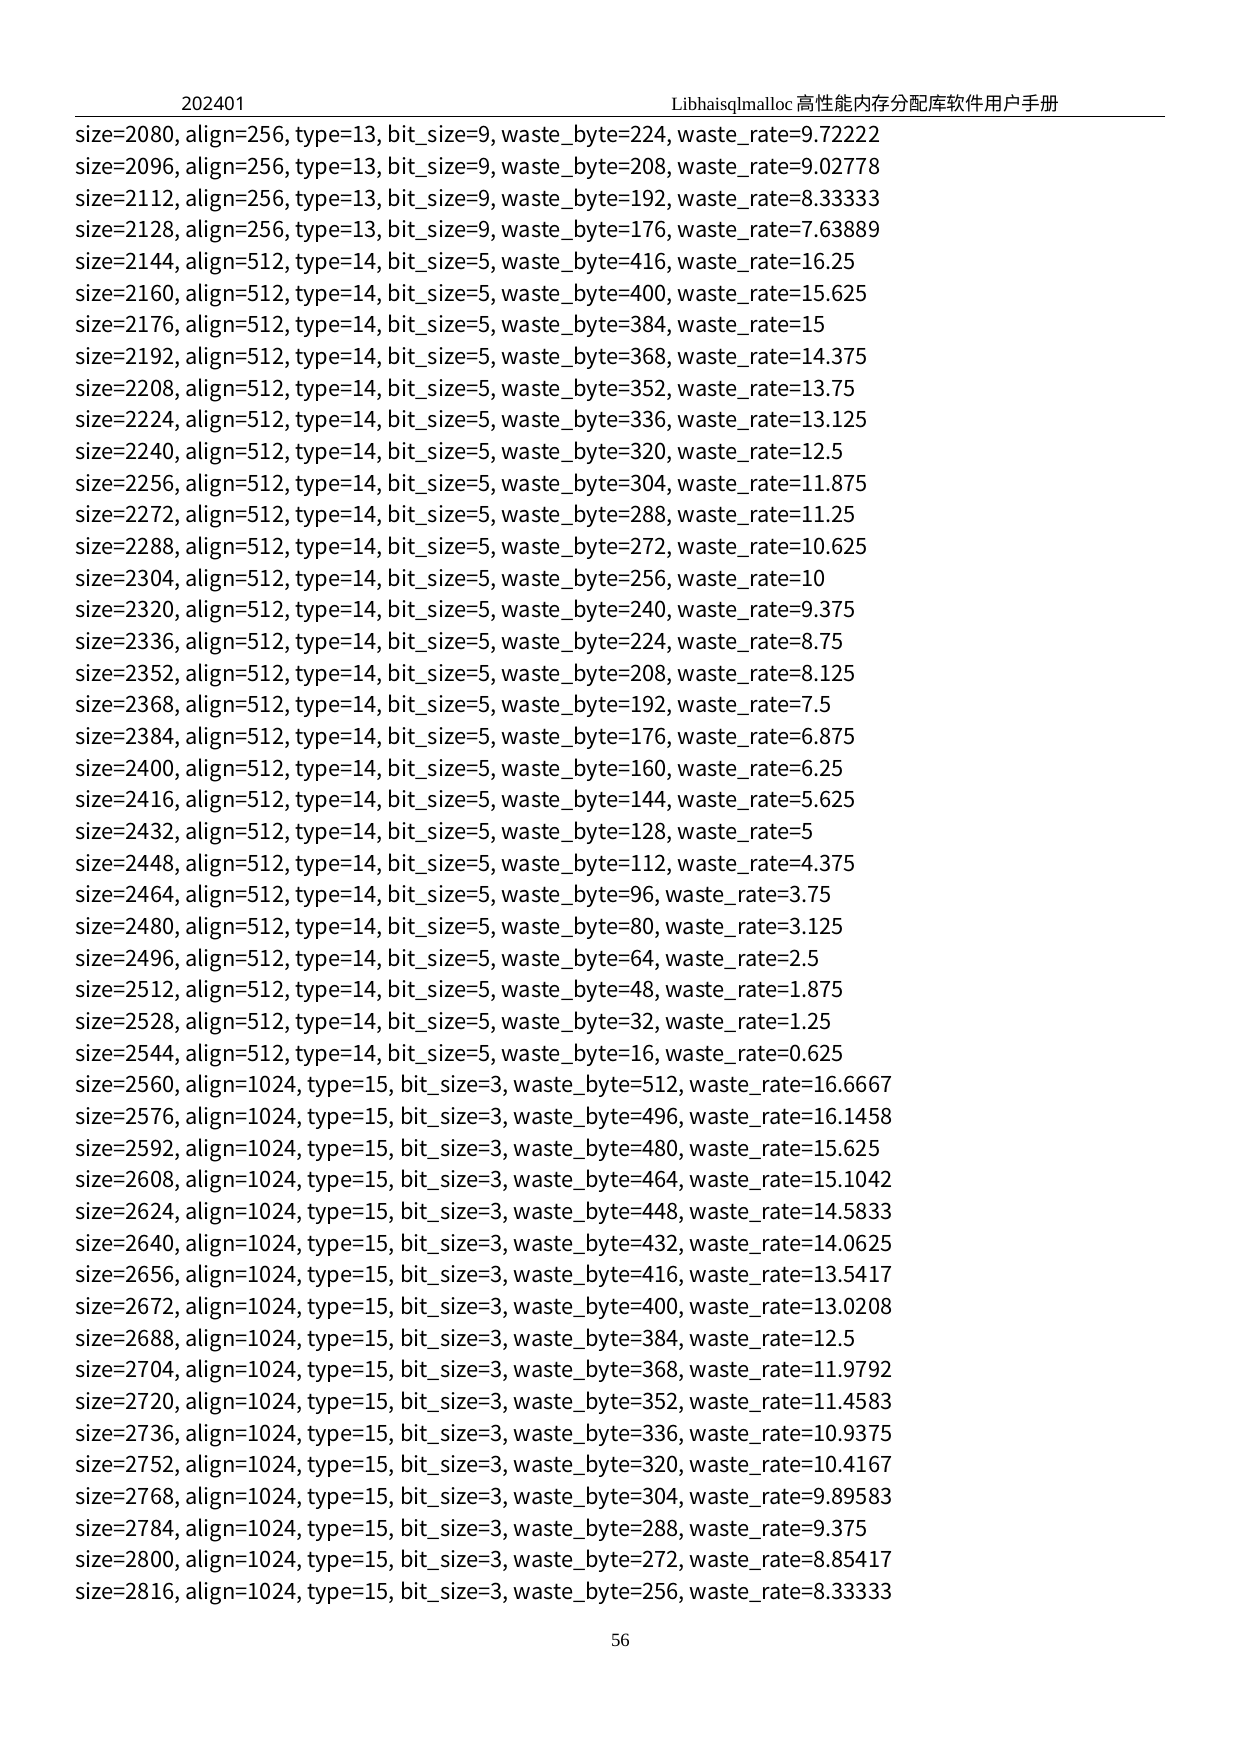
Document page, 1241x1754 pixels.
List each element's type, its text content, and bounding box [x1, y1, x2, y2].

text size=2320, align=512, type=14, bit_size=5, waste_byte=240, waste_rate=9.375 [75, 592, 1165, 624]
text size=2768, align=1024, type=15, bit_size=3, waste_byte=304, waste_rate=9.89583 [75, 1479, 1165, 1511]
text size=2368, align=512, type=14, bit_size=5, waste_byte=192, waste_rate=7.5 [75, 687, 1165, 719]
text size=2256, align=512, type=14, bit_size=5, waste_byte=304, waste_rate=11.875 [75, 466, 1165, 497]
text size=2704, align=1024, type=15, bit_size=3, waste_byte=368, waste_rate=11.9792 [75, 1352, 1165, 1384]
text size=2176, align=512, type=14, bit_size=5, waste_byte=384, waste_rate=15 [75, 307, 1165, 339]
text size=2464, align=512, type=14, bit_size=5, waste_byte=96, waste_rate=3.75 [75, 877, 1165, 909]
text size=2560, align=1024, type=15, bit_size=3, waste_byte=512, waste_rate=16.6667 [75, 1067, 1165, 1099]
text size=2656, align=1024, type=15, bit_size=3, waste_byte=416, waste_rate=13.5417 [75, 1257, 1165, 1289]
text size=2192, align=512, type=14, bit_size=5, waste_byte=368, waste_rate=14.375 [75, 339, 1165, 371]
text size=2784, align=1024, type=15, bit_size=3, waste_byte=288, waste_rate=9.375 [75, 1511, 1165, 1542]
text size=2720, align=1024, type=15, bit_size=3, waste_byte=352, waste_rate=11.4583 [75, 1384, 1165, 1416]
text size=2160, align=512, type=14, bit_size=5, waste_byte=400, waste_rate=15.625 [75, 276, 1165, 307]
text size=2352, align=512, type=14, bit_size=5, waste_byte=208, waste_rate=8.125 [75, 656, 1165, 687]
text size=2304, align=512, type=14, bit_size=5, waste_byte=256, waste_rate=10 [75, 561, 1165, 592]
text size=2288, align=512, type=14, bit_size=5, waste_byte=272, waste_rate=10.625 [75, 529, 1165, 561]
text size=2128, align=256, type=13, bit_size=9, waste_byte=176, waste_rate=7.63889 [75, 212, 1165, 244]
text size=2752, align=1024, type=15, bit_size=3, waste_byte=320, waste_rate=10.4167 [75, 1447, 1165, 1479]
text size=2080, align=256, type=13, bit_size=9, waste_byte=224, waste_rate=9.72222 [75, 117, 1165, 149]
text size=2384, align=512, type=14, bit_size=5, waste_byte=176, waste_rate=6.875 [75, 719, 1165, 751]
text size=2144, align=512, type=14, bit_size=5, waste_byte=416, waste_rate=16.25 [75, 244, 1165, 276]
text size=2544, align=512, type=14, bit_size=5, waste_byte=16, waste_rate=0.625 [75, 1036, 1165, 1067]
text size=2208, align=512, type=14, bit_size=5, waste_byte=352, waste_rate=13.75 [75, 371, 1165, 402]
text size=2512, align=512, type=14, bit_size=5, waste_byte=48, waste_rate=1.875 [75, 972, 1165, 1004]
text size=2576, align=1024, type=15, bit_size=3, waste_byte=496, waste_rate=16.1458 [75, 1099, 1165, 1131]
text size=2688, align=1024, type=15, bit_size=3, waste_byte=384, waste_rate=12.5 [75, 1321, 1165, 1352]
text size=2272, align=512, type=14, bit_size=5, waste_byte=288, waste_rate=11.25 [75, 497, 1165, 529]
text size=2096, align=256, type=13, bit_size=9, waste_byte=208, waste_rate=9.02778 [75, 149, 1165, 181]
text size=2480, align=512, type=14, bit_size=5, waste_byte=80, waste_rate=3.125 [75, 909, 1165, 941]
text size=2336, align=512, type=14, bit_size=5, waste_byte=224, waste_rate=8.75 [75, 624, 1165, 656]
text size=2224, align=512, type=14, bit_size=5, waste_byte=336, waste_rate=13.125 [75, 402, 1165, 434]
text size=2816, align=1024, type=15, bit_size=3, waste_byte=256, waste_rate=8.33333 [75, 1574, 1165, 1606]
text size=2432, align=512, type=14, bit_size=5, waste_byte=128, waste_rate=5 [75, 814, 1165, 846]
text size=2400, align=512, type=14, bit_size=5, waste_byte=160, waste_rate=6.25 [75, 751, 1165, 782]
text size=2736, align=1024, type=15, bit_size=3, waste_byte=336, waste_rate=10.9375 [75, 1416, 1165, 1447]
text size=2496, align=512, type=14, bit_size=5, waste_byte=64, waste_rate=2.5 [75, 941, 1165, 972]
text size=2608, align=1024, type=15, bit_size=3, waste_byte=464, waste_rate=15.1042 [75, 1162, 1165, 1194]
text size=2448, align=512, type=14, bit_size=5, waste_byte=112, waste_rate=4.375 [75, 846, 1165, 877]
text size=2624, align=1024, type=15, bit_size=3, waste_byte=448, waste_rate=14.5833 [75, 1194, 1165, 1226]
text size=2112, align=256, type=13, bit_size=9, waste_byte=192, waste_rate=8.33333 [75, 181, 1165, 212]
text size=2528, align=512, type=14, bit_size=5, waste_byte=32, waste_rate=1.25 [75, 1004, 1165, 1036]
text size=2592, align=1024, type=15, bit_size=3, waste_byte=480, waste_rate=15.625 [75, 1131, 1165, 1162]
text size=2416, align=512, type=14, bit_size=5, waste_byte=144, waste_rate=5.625 [75, 782, 1165, 814]
text size=2640, align=1024, type=15, bit_size=3, waste_byte=432, waste_rate=14.0625 [75, 1226, 1165, 1257]
text size=2800, align=1024, type=15, bit_size=3, waste_byte=272, waste_rate=8.85417 [75, 1542, 1165, 1574]
text size=2240, align=512, type=14, bit_size=5, waste_byte=320, waste_rate=12.5 [75, 434, 1165, 466]
text size=2672, align=1024, type=15, bit_size=3, waste_byte=400, waste_rate=13.0208 [75, 1289, 1165, 1321]
